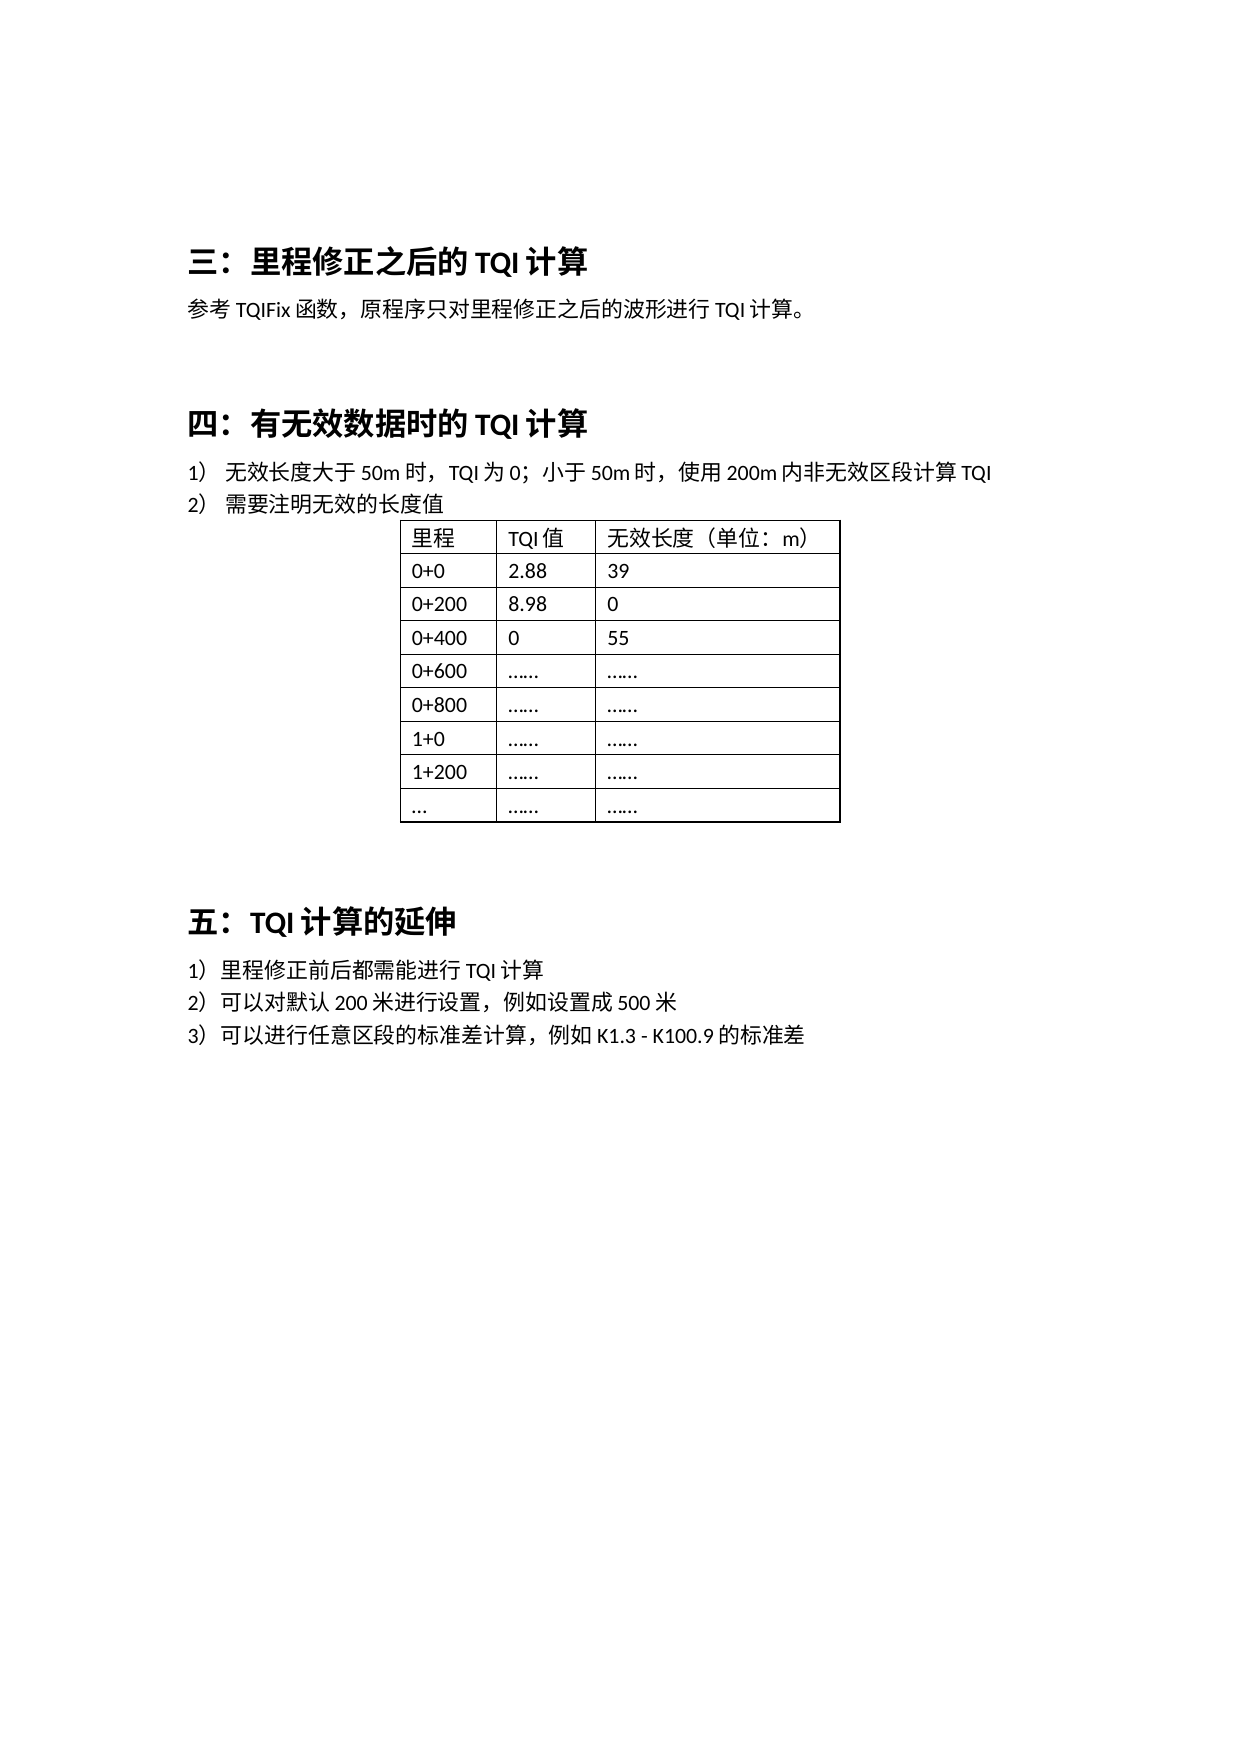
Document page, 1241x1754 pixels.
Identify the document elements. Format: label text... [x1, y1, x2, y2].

table_cell …… [596, 789, 839, 821]
table_cell 0+400 [401, 621, 496, 654]
table_cell 0+200 [401, 588, 496, 620]
table_cell 55 [596, 621, 839, 654]
text 三：里程修正之后的TQI计算 [187, 227, 1053, 292]
table_cell 0 [596, 588, 839, 620]
table_cell …… [596, 655, 839, 687]
table_cell … [401, 789, 496, 821]
table_cell …… [497, 755, 595, 788]
table_cell …… [497, 688, 595, 721]
table_cell 2.88 [497, 554, 595, 587]
list 需要注明无效的长度值 [187, 487, 1053, 519]
table_cell 0+800 [401, 688, 496, 721]
text 五：TQI计算的延伸 [187, 887, 1053, 952]
text 2）可以对默认200米进行设置，例如设置成500米 [187, 985, 1053, 1017]
text 1）里程修正前后都需能进行TQI计算 [187, 952, 1053, 985]
table_cell 0+600 [401, 655, 496, 687]
table_header 里程 [401, 521, 496, 553]
table_cell …… [497, 655, 595, 687]
text 参考TQIFix函数，原程序只对里程修正之后的波形进行TQI计算。 [187, 292, 1053, 324]
table_cell 0 [497, 621, 595, 654]
text 3）可以进行任意区段的标准差计算，例如K1.3 - K100.9的标准差 [187, 1017, 1053, 1050]
table_cell …… [497, 789, 595, 821]
table_cell 1+200 [401, 755, 496, 788]
table_cell …… [497, 722, 595, 754]
table_cell …… [596, 722, 839, 754]
table_cell 0+0 [401, 554, 496, 587]
text 四：有无效数据时的TQI计算 [187, 389, 1053, 454]
table_cell 1+0 [401, 722, 496, 754]
table_cell …… [596, 688, 839, 721]
table_header 无效长度（单位：m） [596, 521, 839, 553]
table_cell 8.98 [497, 588, 595, 620]
table_cell 39 [596, 554, 839, 587]
table_header TQI值 [497, 521, 595, 553]
list 无效长度大于50m时，TQI为0；小于50m时，使用200m内非无效区段计算TQI [187, 454, 1053, 487]
table_cell …… [596, 755, 839, 788]
